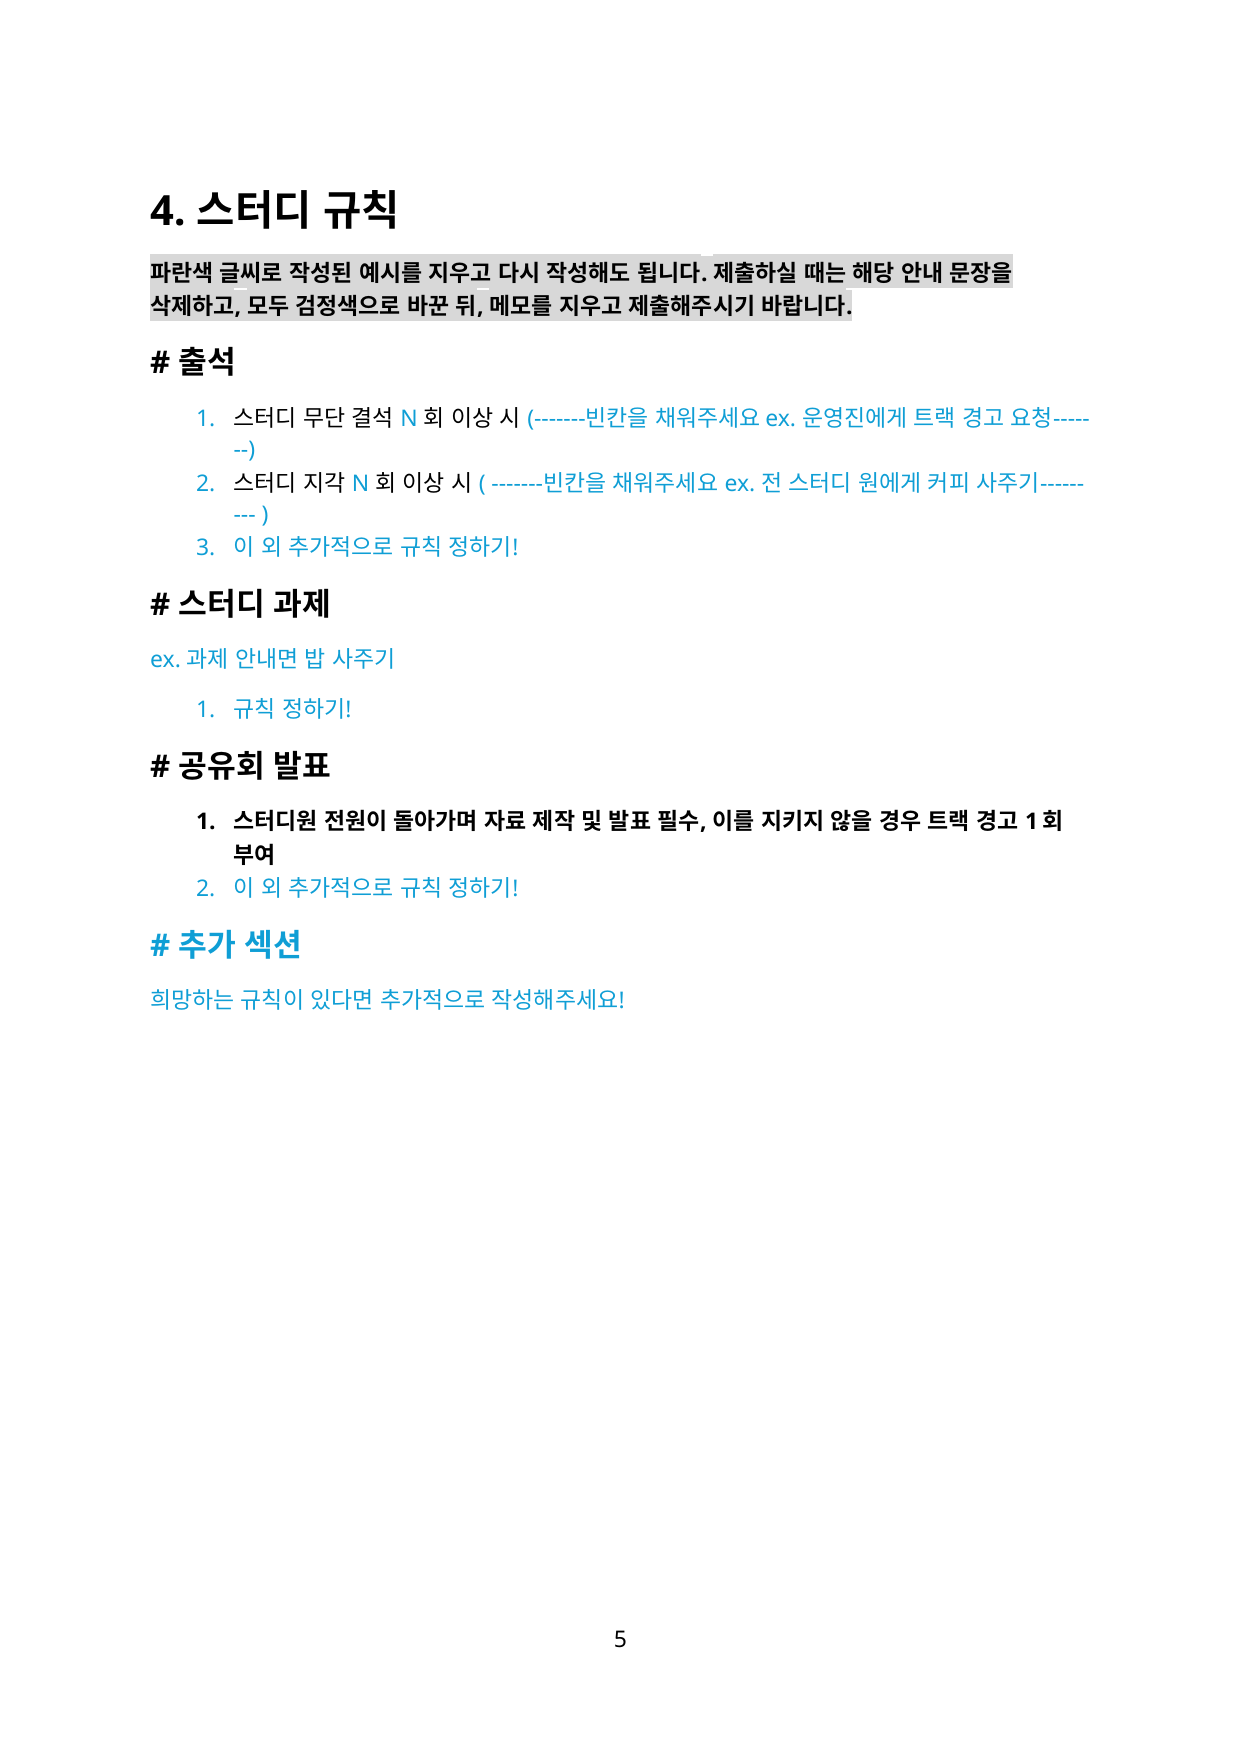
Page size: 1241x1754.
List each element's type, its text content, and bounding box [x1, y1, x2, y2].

text # 추가 섹션 [150, 920, 1090, 965]
list 스터디 무단 결석 N 회 이상 시 (-------빈칸을 채워주세요ex. 운영진에게 트랙 경고 요청-------) [196, 400, 1090, 464]
text 4. 스터디 규칙 [150, 177, 1090, 238]
list 이 외 추가적으로 규칙 정하기! [196, 529, 1090, 562]
text # 출석 [150, 338, 1090, 383]
list 규칙 정하기! [196, 691, 1090, 724]
text # 공유회 발표 [150, 741, 1090, 786]
list 스터디 지각 N 회 이상 시 ( -------빈칸을 채워주세요 ex. 전 스터디 원에게 커피 사주기--------- ) [196, 464, 1090, 529]
text 파란색 글씨로 작성된 예시를 지우고 다시 작성해도 됩니다. 제출하실 때는 해당 안내 문장을 삭제하고, 모두 검정색으로 바꾼 뒤, 메모를 지우고 제출해주시기 바랍니다. [846, 254, 1090, 321]
text ex. 과제 안내면 밥 사주기 [150, 641, 1090, 674]
list 이 외 추가적으로 규칙 정하기! [196, 870, 1090, 903]
text # 스터디 과제 [150, 579, 1090, 624]
text 희망하는 규칙이 있다면 추가적으로 작성해주세요! [150, 982, 1090, 1015]
list 스터디원 전원이 돌아가며 자료 제작 및 발표 필수, 이를 지키지 않을 경우 트랙 경고 1회 부여 [196, 803, 1090, 870]
